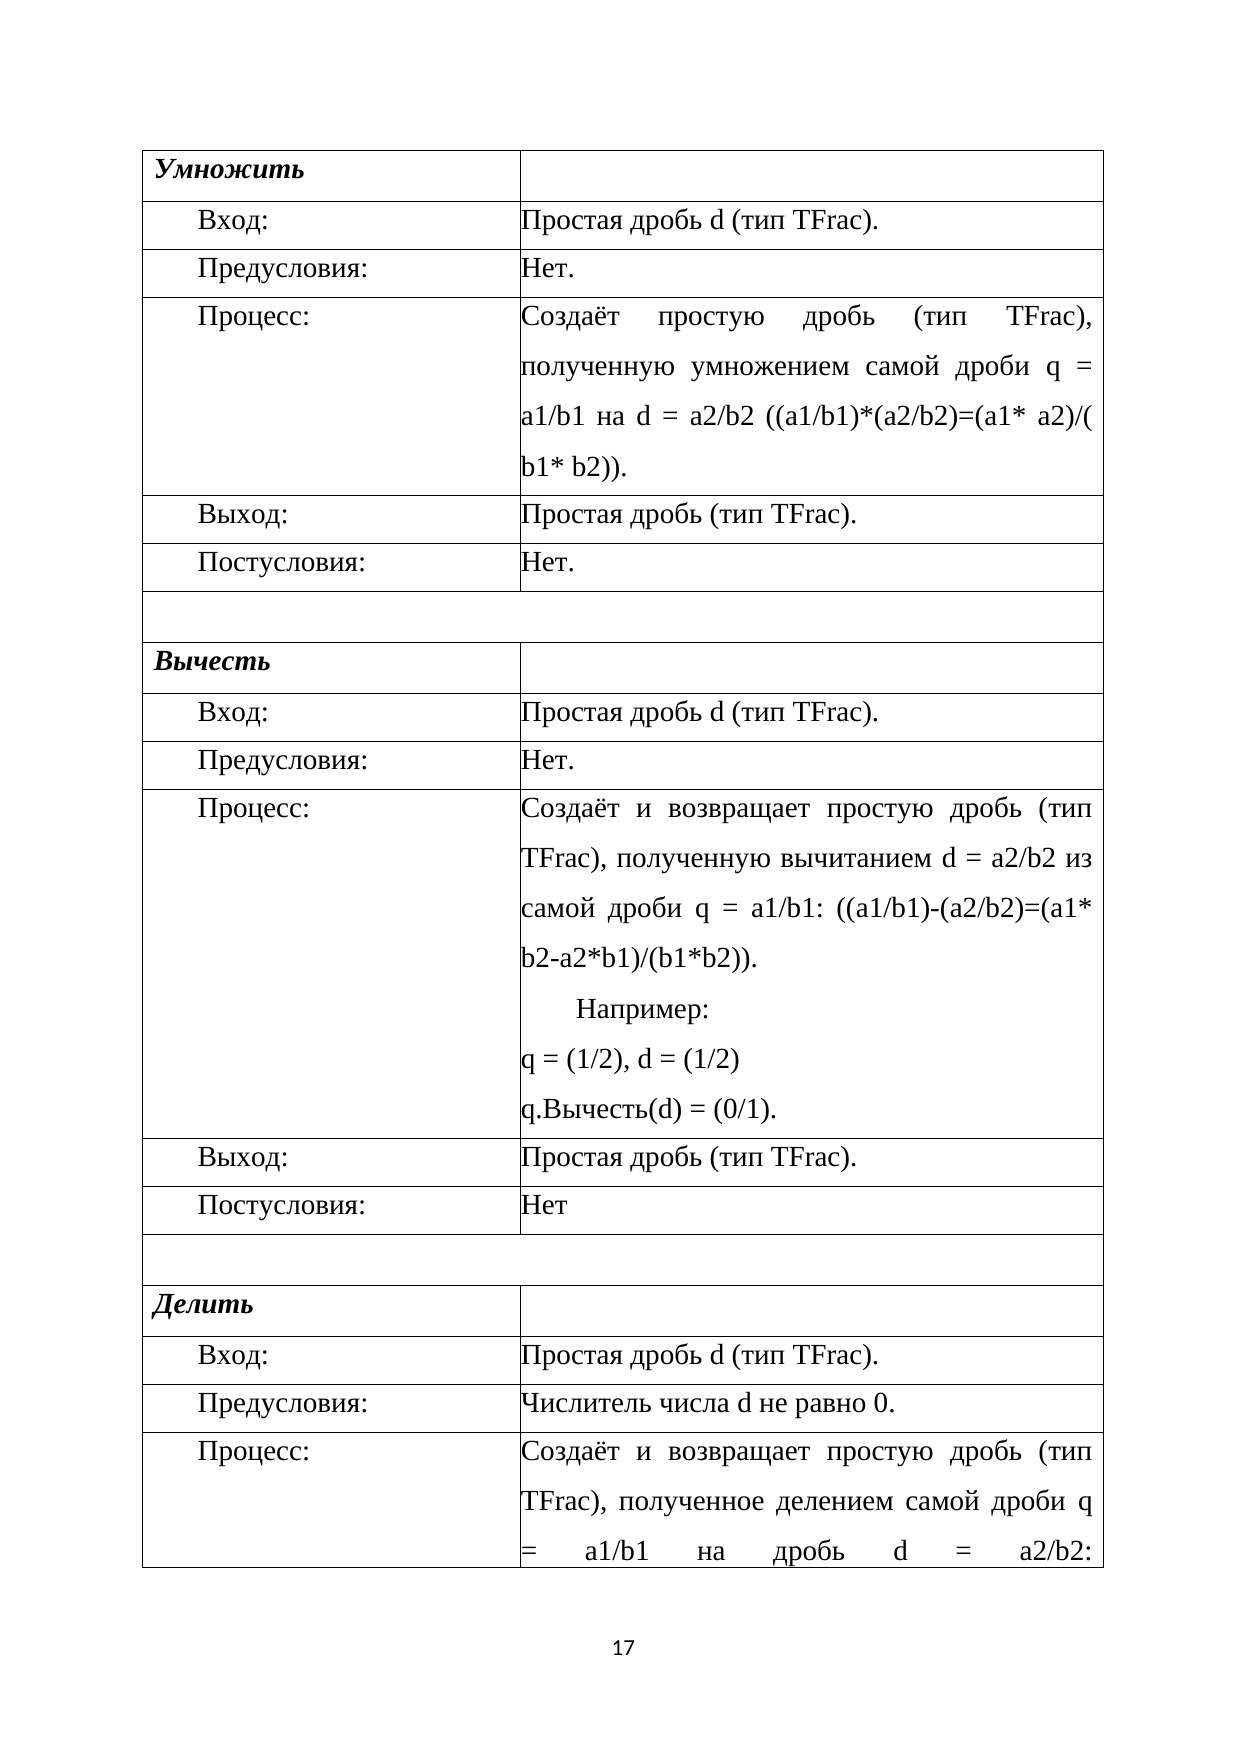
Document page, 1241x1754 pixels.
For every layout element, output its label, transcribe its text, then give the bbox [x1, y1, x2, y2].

table_cell Постусловия: [143, 544, 520, 591]
table_cell [521, 1286, 1103, 1336]
table_cell Простая дробь (тип TFrac). [521, 1139, 1103, 1186]
table_cell Умножить [143, 151, 520, 201]
table_cell Нет. [521, 742, 1103, 789]
table_cell [521, 151, 1103, 201]
table_cell Процесс: [143, 298, 520, 495]
table_cell Вход: [143, 694, 520, 741]
table_cell Числитель числа d не равно 0. [521, 1385, 1103, 1432]
table_cell Делить [143, 1286, 520, 1336]
table_cell Нет. [521, 250, 1103, 297]
table_cell Предусловия: [143, 742, 520, 789]
table_cell Предусловия: [143, 1385, 520, 1432]
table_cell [521, 1433, 1103, 1567]
table_cell Нет [521, 1187, 1103, 1234]
table_cell Выход: [143, 496, 520, 543]
table_cell Нет. [521, 544, 1103, 591]
table_cell Создаёт простую дробь (тип TFrac), полученную умножением самой дроби q = a1/b1 на d = a2/b2 ((a1/b1)*(a2/b2)=(a1* a2)/( b1* b2)). [521, 298, 1103, 495]
table_cell Вход: [143, 202, 520, 249]
table_cell Процесс: [143, 1433, 520, 1567]
table_cell [521, 643, 1103, 693]
table_cell [143, 1235, 1103, 1285]
table_cell Предусловия: [143, 250, 520, 297]
table_cell Простая дробь d (тип TFrac). [521, 694, 1103, 741]
table_cell [143, 592, 1103, 642]
table_cell Вычесть [143, 643, 520, 693]
table_cell Простая дробь d (тип TFrac). [521, 202, 1103, 249]
table_cell Простая дробь d (тип TFrac). [521, 1337, 1103, 1384]
table_cell Постусловия: [143, 1187, 520, 1234]
table_cell Выход: [143, 1139, 520, 1186]
table_cell Вход: [143, 1337, 520, 1384]
table_cell Простая дробь (тип TFrac). [521, 496, 1103, 543]
table_cell Процесс: [143, 790, 520, 1138]
table_cell Создаёт и возвращает простую дробь (тип TFrac), полученную вычитанием d = a2/b2 из самой дроби q = a1/b1: ((a1/b1)-(a2/b2)=(a1* b2-a2*b1)/(b1*b2)). Например: q = (1/2), d = (1/2) q.Вычесть(d) = (0/1). [521, 790, 1103, 1138]
